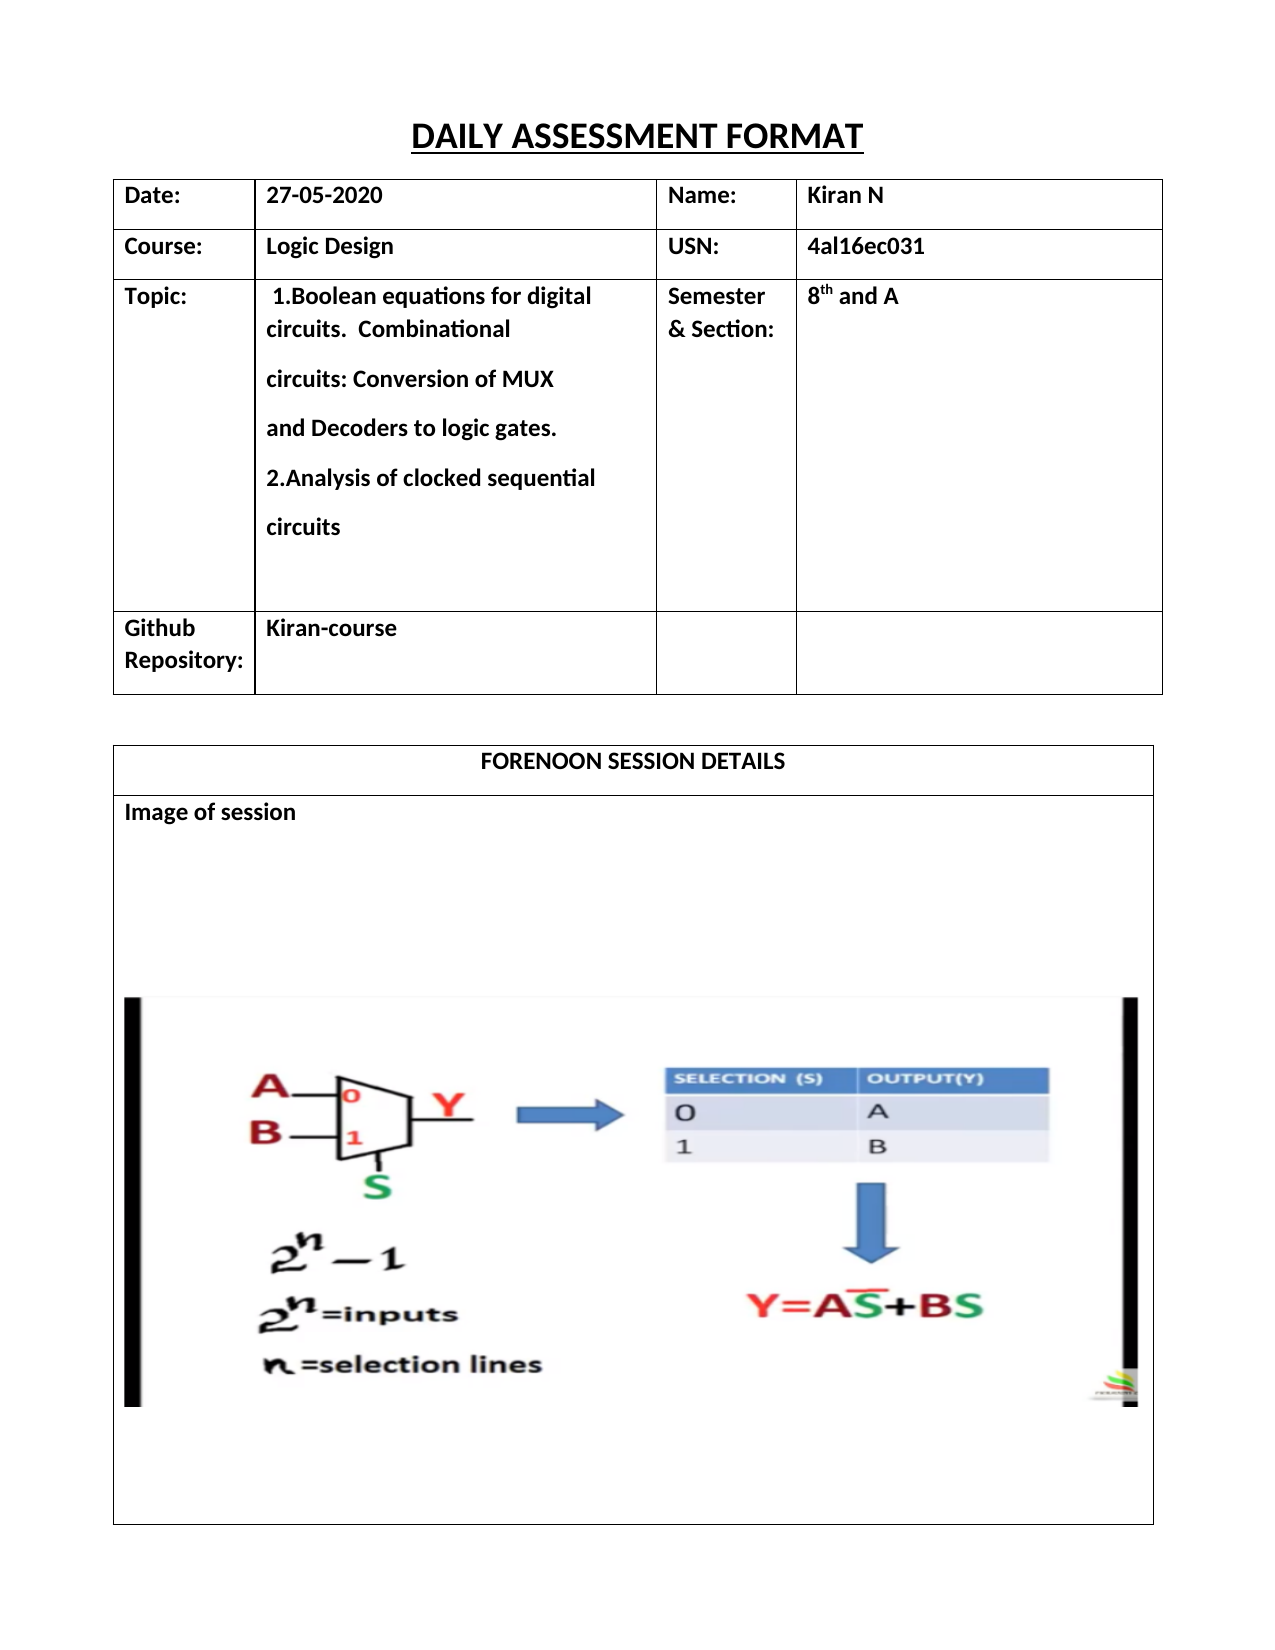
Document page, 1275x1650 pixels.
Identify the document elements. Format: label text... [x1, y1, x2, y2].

table_header Name: [657, 180, 796, 229]
table_cell Github Repository: [114, 612, 254, 694]
table_header FORENOON SESSION DETAILS [114, 746, 1153, 795]
table_cell 4al16ec031 [797, 230, 1162, 279]
table_cell 1.Boolean equations for digital circuits. Combinational circuits: Conversion of MUX and Decoders to logic gates. 2.Analysis of clocked sequential circuits [256, 280, 656, 611]
picture [124, 986, 1139, 1407]
table_header Date: [114, 180, 254, 229]
text DAILY ASSESSMENT FORMAT [112, 112, 1162, 158]
table_header Kiran N [797, 180, 1162, 229]
table_cell [797, 612, 1162, 694]
table_cell USN: [657, 230, 796, 279]
table_cell Semester & Section: [657, 280, 796, 611]
table_cell Logic Design [256, 230, 656, 279]
table_cell 8th and A [797, 280, 1162, 611]
table_cell Topic: [114, 280, 254, 611]
table_cell Image of session [114, 796, 1153, 1524]
table_cell Kiran-course [256, 612, 656, 694]
table_cell [657, 612, 796, 694]
table_header 27-05-2020 [256, 180, 656, 229]
table_cell Course: [114, 230, 254, 279]
